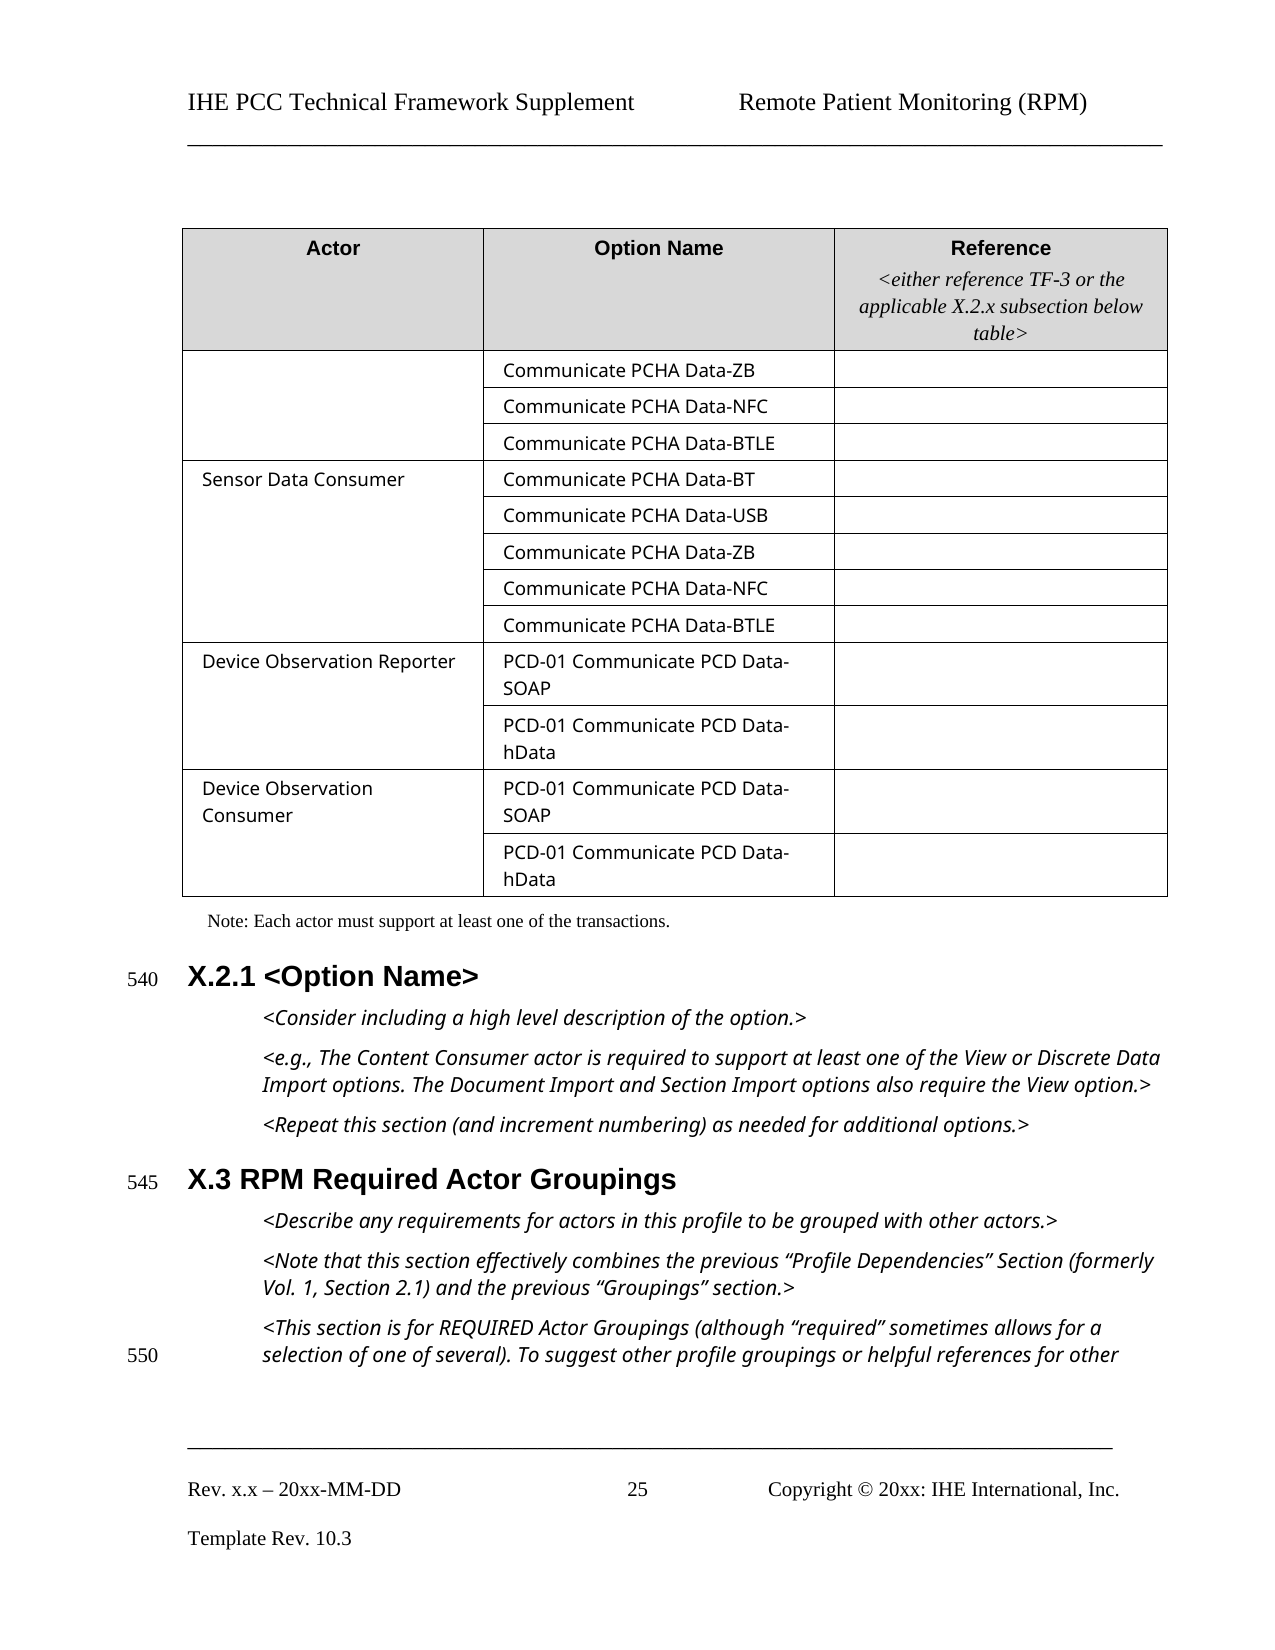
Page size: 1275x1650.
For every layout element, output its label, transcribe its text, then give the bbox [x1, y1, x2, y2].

table_cell [835, 497, 1167, 532]
table_cell Data-USB [484, 497, 834, 532]
text <e.g., The Content Consumer actor is required to support at least one of the View or Discrete Data Import options. The Document Import and Section Import options also require the View option.> [262, 1044, 1162, 1098]
table_cell Consumer [183, 770, 483, 896]
text <Consider including a high level description of the option.> [262, 1004, 1162, 1031]
table_cell Data-NFC [484, 570, 834, 605]
subtitle X.2.1 <Option Name> [187, 959, 1162, 993]
table_header Actor [183, 229, 483, 350]
text <Repeat this section (and increment numbering) as needed for additional options.> [262, 1110, 1162, 1137]
table_cell Data-NFC [484, 388, 834, 423]
table_cell [835, 534, 1167, 569]
table_cell [835, 706, 1167, 769]
table_cell Data-BTLE [484, 424, 834, 459]
table_cell Sensor Data Consumer [183, 461, 483, 642]
table_cell [835, 424, 1167, 459]
table_cell Data-ZB [484, 534, 834, 569]
text <Describe any requirements for actors in this profile to be grouped with other actors.> [262, 1207, 1162, 1234]
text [262, 1313, 1162, 1368]
table_cell [835, 351, 1167, 387]
table_cell [835, 643, 1167, 705]
table_cell [835, 461, 1167, 496]
table_header Option Name [484, 229, 834, 350]
table_cell [183, 643, 483, 769]
table_cell [835, 834, 1167, 896]
table_cell PCD-01 Communicate PCD Data-hData [484, 834, 834, 896]
table_cell Data-BT [484, 461, 834, 496]
table_cell [835, 570, 1167, 605]
table_cell PCD-01 Communicate PCD Data-SOAP [484, 643, 834, 705]
text Note: Each actor must support at least one of the transactions. [207, 909, 1162, 931]
table_cell Data-ZB [484, 351, 834, 387]
table_cell [835, 770, 1167, 832]
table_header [835, 229, 1167, 350]
table_cell [835, 388, 1167, 423]
table_cell PCD-01 Communicate PCD Data-hData [484, 706, 834, 769]
table_cell Data-BTLE [484, 606, 834, 642]
text <Note that this section effectively combines the previous “Profile Dependencies” Section (formerly Vol. 1, Section 2.1) and the previous “Groupings” section.> [262, 1247, 1162, 1301]
table_cell [835, 606, 1167, 642]
table_cell PCD-01 Communicate PCD Data-SOAP [484, 770, 834, 832]
subtitle X.3 Required Actor Groupings [187, 1162, 1162, 1196]
